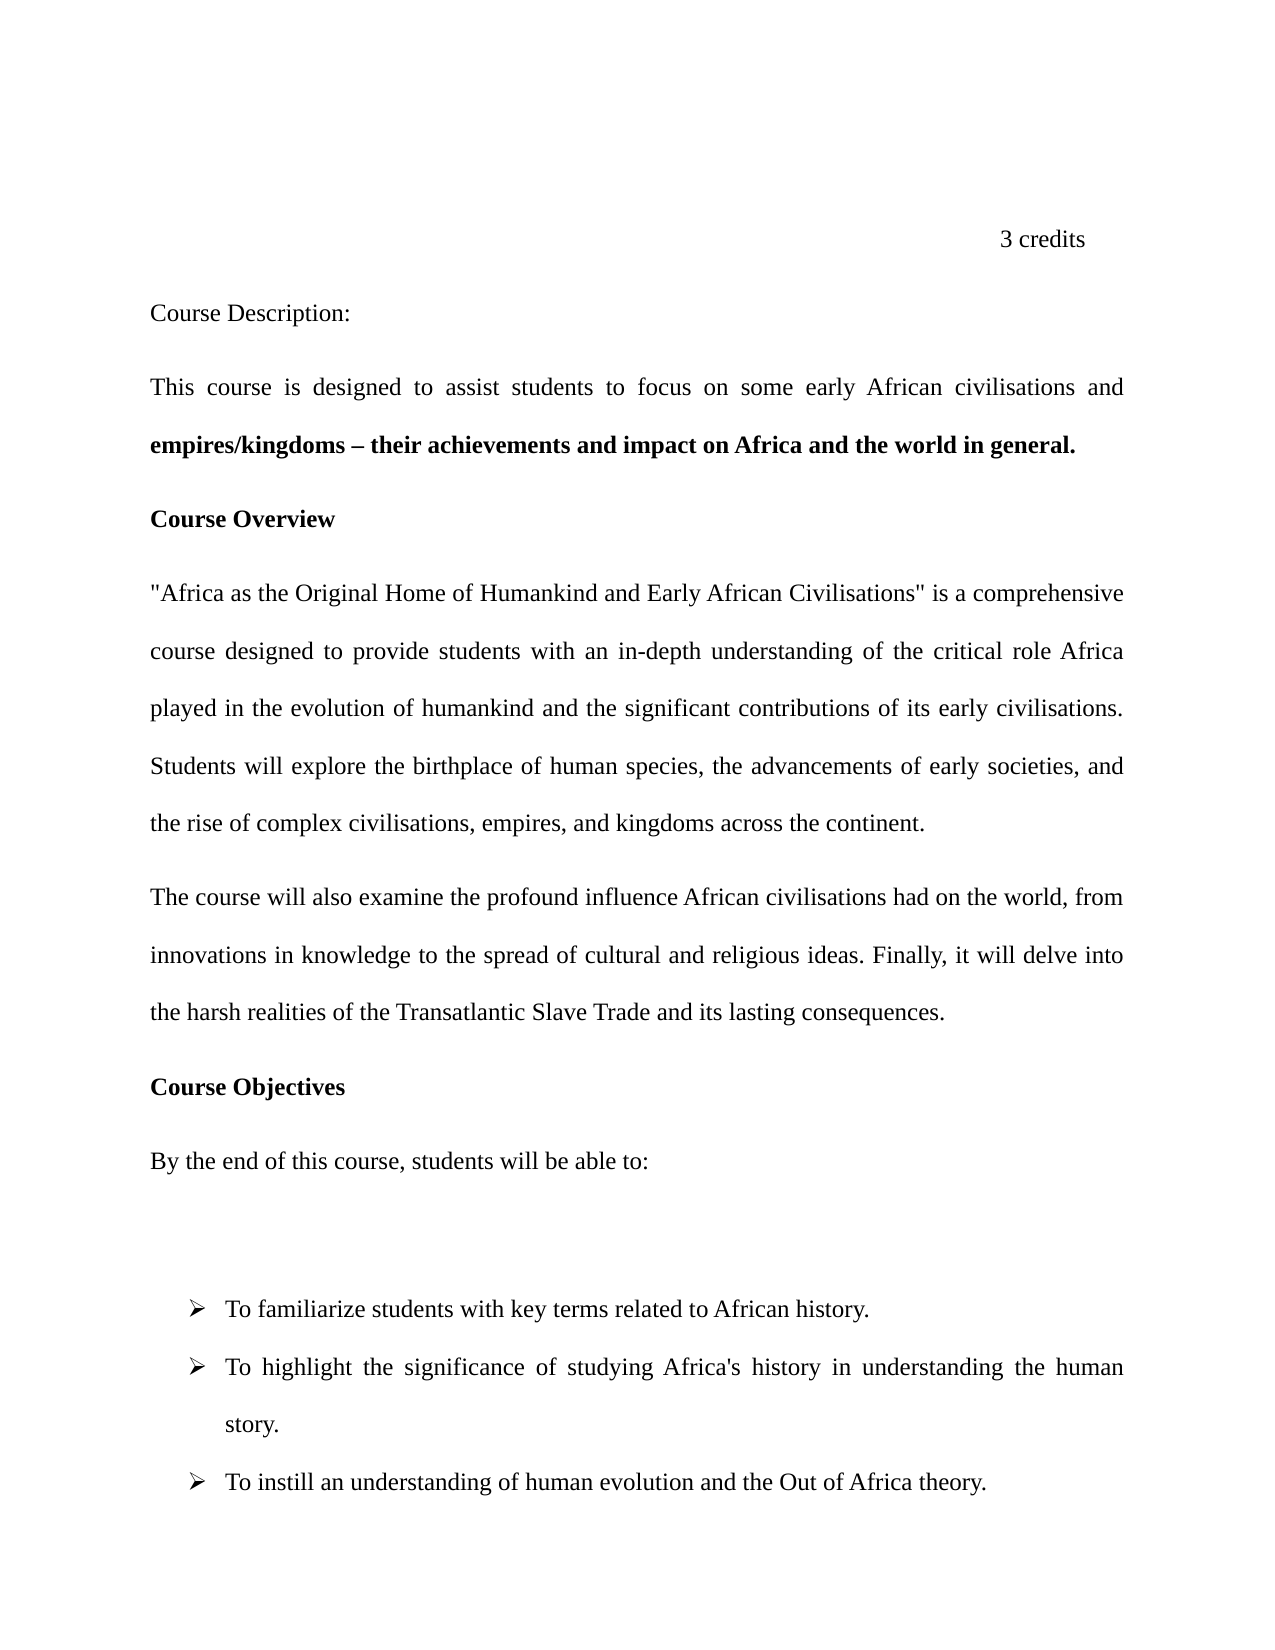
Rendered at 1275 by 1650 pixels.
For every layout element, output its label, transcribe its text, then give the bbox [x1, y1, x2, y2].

text By the end of this course, students will be able to: [150, 1146, 1125, 1174]
list To familiarize students with key terms related to African history. [187, 1294, 1125, 1323]
text "Africa as the Original Home of Humankind and Early African Civilisations" is a comprehensive course designed to provide students with an in-depth understanding of the critical role Africa played in the evolution of humankind and the significant contributions of its early civilisations. Students will explore the birthplace of human species, the advancements of early societies, and the rise of complex civilisations, empires, and kingdoms across the continent. [150, 578, 1125, 837]
list To highlight the significance of studying Africa's history in understanding the human story. [187, 1352, 1125, 1438]
text The course will also examine the profound influence African civilisations had on the world, from innovations in knowledge to the spread of cultural and religious ideas. Finally, it will delve into the harsh realities of the Transatlantic Slave Trade and its lasting consequences. [150, 882, 1125, 1026]
text Course Overview [150, 504, 1125, 533]
text 3 credits [150, 224, 1125, 253]
text Course Description: [150, 298, 1125, 327]
list To instill an understanding of human evolution and the Out of Africa theory. [187, 1467, 1125, 1495]
text This course is designed to assist students to focus on some early African civilisations and empires/kingdoms – their achievements and impact on Africa and the world in general. [150, 372, 1125, 459]
text Course Objectives [150, 1072, 1125, 1100]
